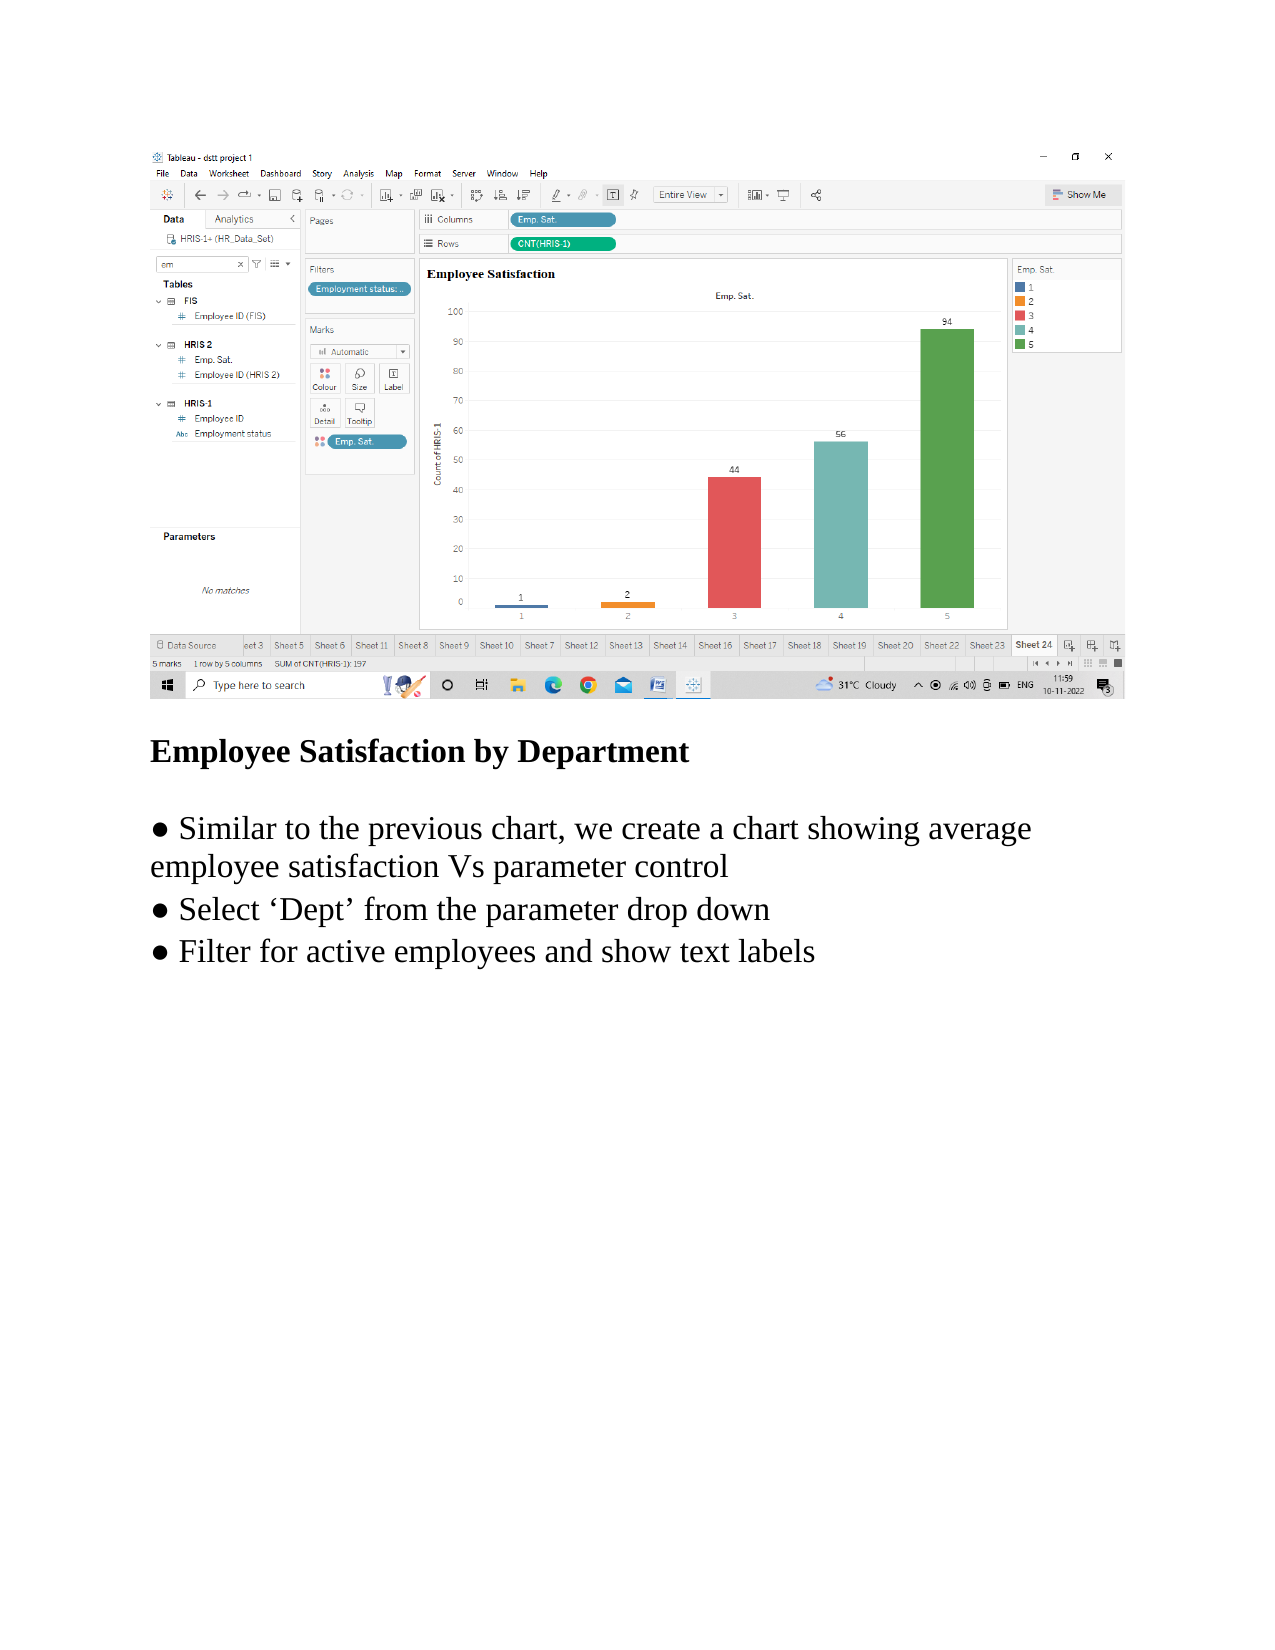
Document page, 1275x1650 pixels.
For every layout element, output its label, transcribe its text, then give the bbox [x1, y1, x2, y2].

text Employee Satisfaction by Department [150, 732, 1125, 770]
text ● Select ‘Dept’ from the parameter drop down [150, 889, 1125, 927]
text ● Filter for active employees and show text labels [150, 932, 1125, 970]
picture [150, 150, 1125, 699]
text ● Similar to the previous chart, we create a chart showing average employee satisfaction Vs parameter control [150, 808, 1125, 885]
